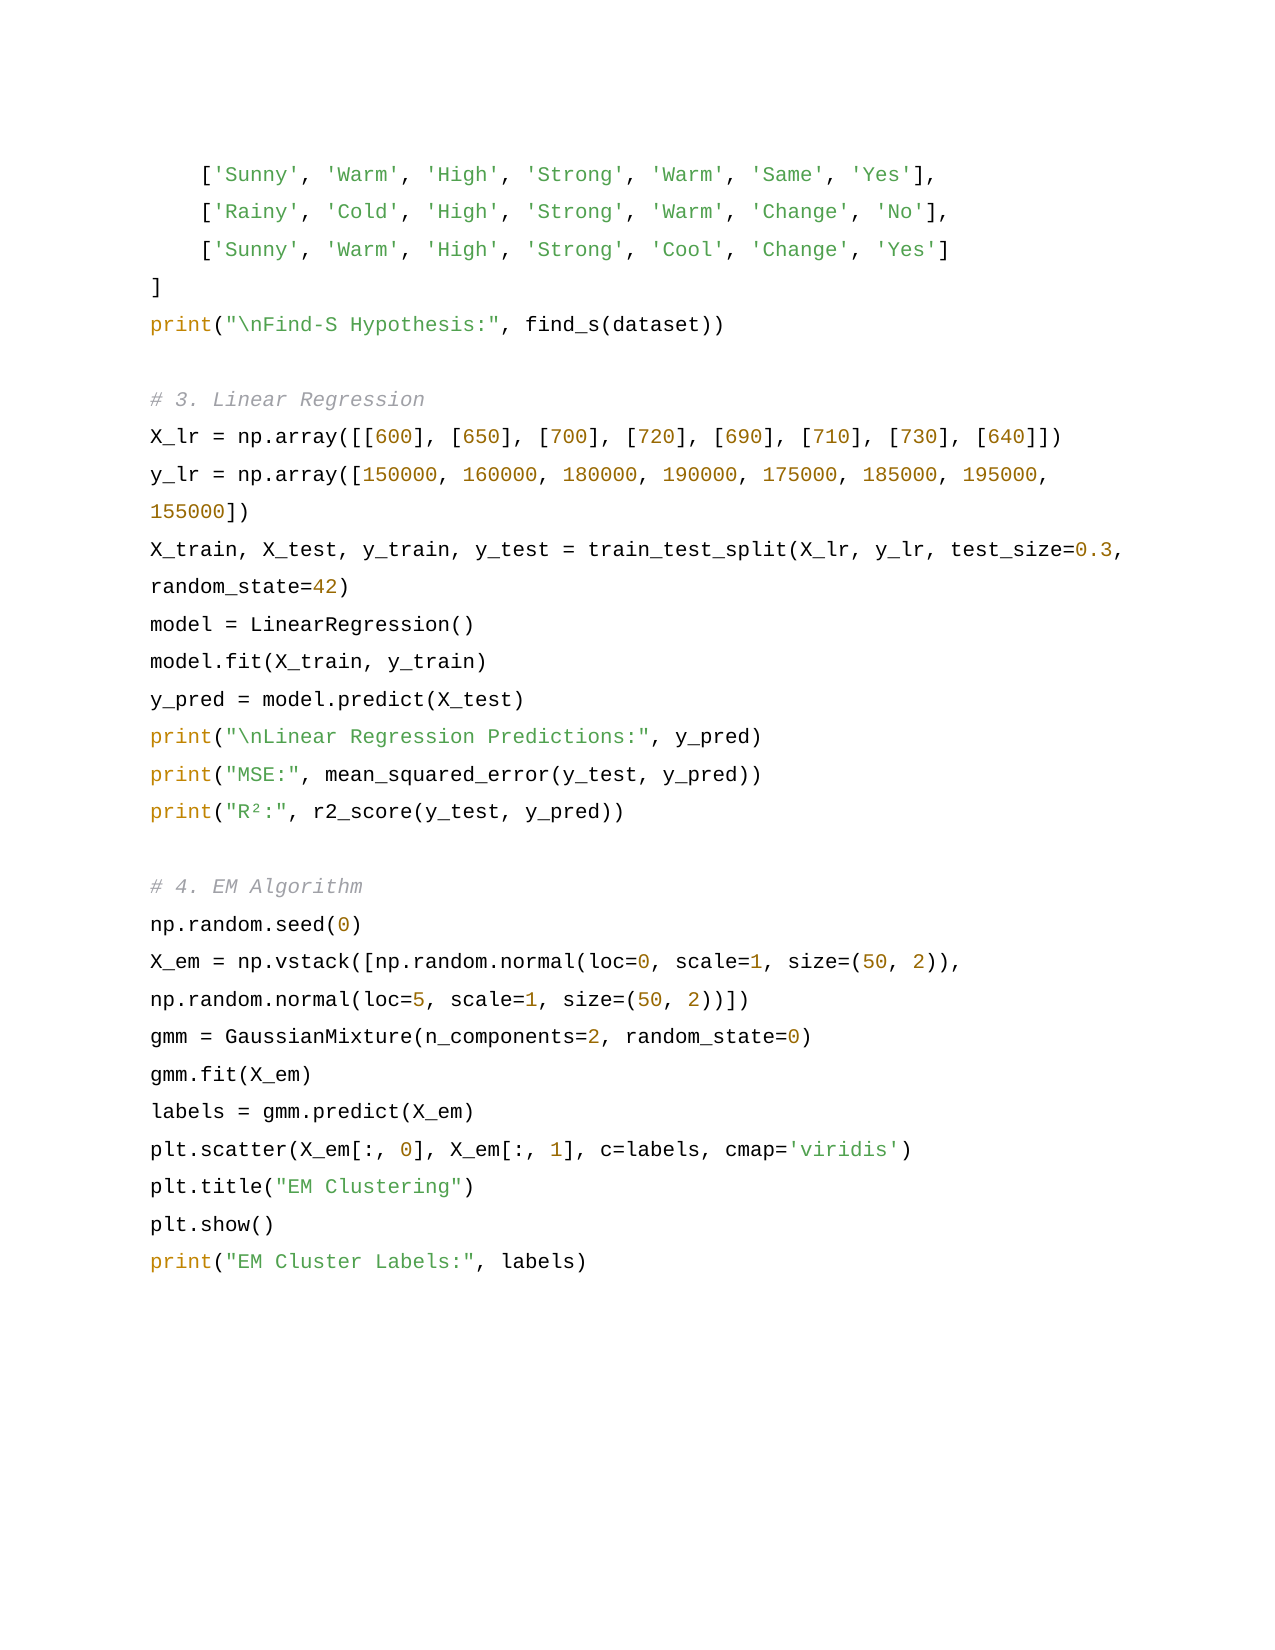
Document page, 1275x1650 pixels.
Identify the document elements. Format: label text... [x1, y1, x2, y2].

text print("R²:", r2_score(y_test, y_pred)) [150, 787, 1125, 825]
text gmm = GaussianMixture(n_components=2, random_state=0) [150, 1012, 1125, 1050]
text model = LinearRegression() [150, 600, 1125, 637]
text plt.scatter(X_em[:, 0], X_em[:, 1], c=labels, cmap='viridis') [150, 1125, 1125, 1162]
text plt.title("EM Clustering") [150, 1162, 1125, 1200]
text plt.show() [150, 1200, 1125, 1237]
text print("EM Cluster Labels:", labels) [150, 1237, 1125, 1275]
text ['Sunny', 'Warm', 'High', 'Strong', 'Cool', 'Change', 'Yes'] [150, 225, 1125, 262]
text print("\nFind-S Hypothesis:", find_s(dataset)) [150, 300, 1125, 337]
text model.fit(X_train, y_train) [150, 637, 1125, 675]
text X_train, X_test, y_train, y_test = train_test_split(X_lr, y_lr, test_size=0.3, random_state=42) [150, 525, 1125, 600]
text gmm.fit(X_em) [150, 1050, 1125, 1087]
text y_lr = np.array([150000, 160000, 180000, 190000, 175000, 185000, 195000, 155000]) [150, 450, 1125, 525]
text print("MSE:", mean_squared_error(y_test, y_pred)) [150, 750, 1125, 787]
text ['Rainy', 'Cold', 'High', 'Strong', 'Warm', 'Change', 'No'], [150, 187, 1125, 225]
text X_em = np.vstack([np.random.normal(loc=0, scale=1, size=(50, 2)), np.random.normal(loc=5, scale=1, size=(50, 2))]) [150, 937, 1125, 1012]
text ['Sunny', 'Warm', 'High', 'Strong', 'Warm', 'Same', 'Yes'], [150, 150, 1125, 187]
text np.random.seed(0) [150, 900, 1125, 937]
text ] [150, 262, 1125, 300]
text labels = gmm.predict(X_em) [150, 1087, 1125, 1125]
text # 4. EM Algorithm [150, 862, 1125, 900]
text y_pred = model.predict(X_test) [150, 675, 1125, 712]
text # 3. Linear Regression [150, 375, 1125, 412]
text X_lr = np.array([[600], [650], [700], [720], [690], [710], [730], [640]]) [150, 412, 1125, 450]
text print("\nLinear Regression Predictions:", y_pred) [150, 712, 1125, 750]
